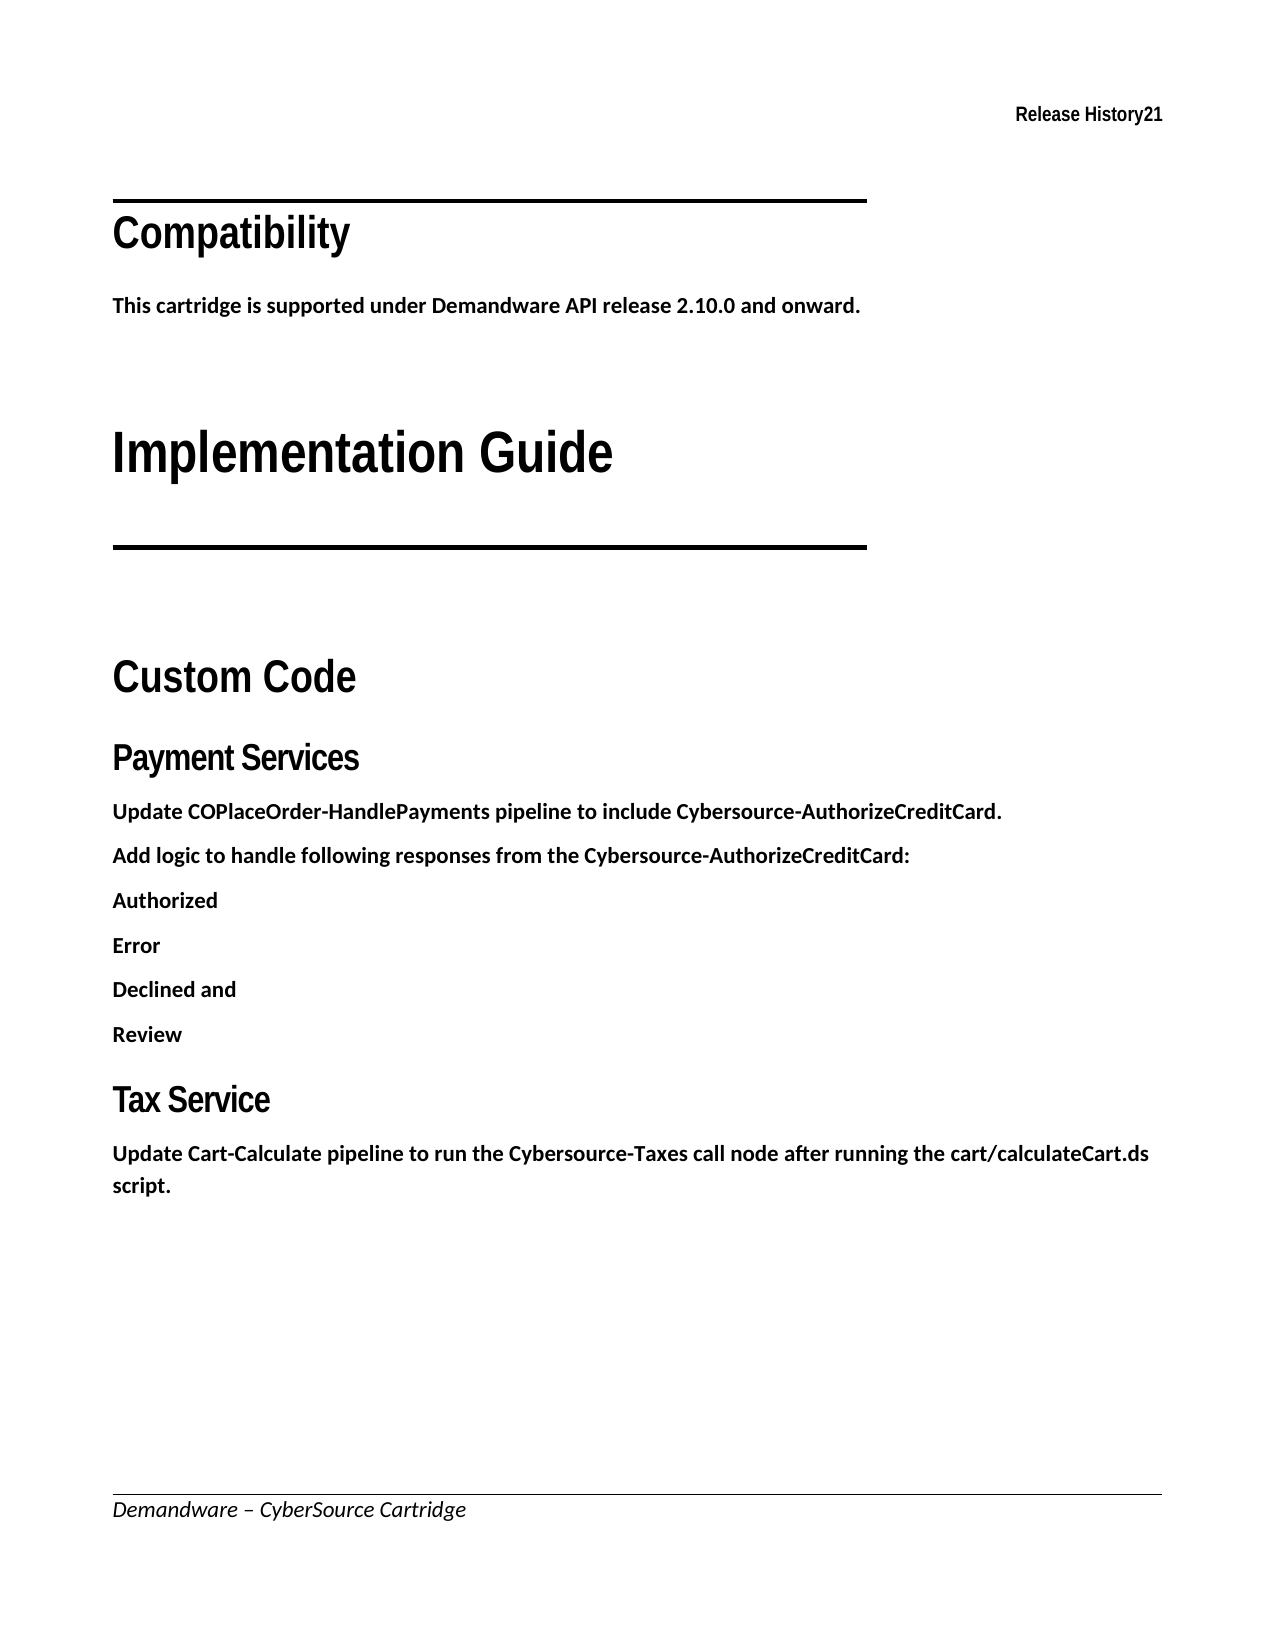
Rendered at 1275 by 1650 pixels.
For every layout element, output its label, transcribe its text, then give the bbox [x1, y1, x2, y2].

subtitle Payment Services [112, 735, 1162, 778]
text Error [112, 931, 1162, 959]
text Update COPlaceOrder-HandlePayments pipeline to include Cybersource-AuthorizeCreditCard. [112, 797, 1162, 825]
text Review [112, 1020, 1162, 1048]
text This cartridge is supported under Demandware API release 2.10.0 and onward. [112, 291, 1162, 319]
text Authorized [112, 886, 1162, 914]
subtitle Compatibility [112, 200, 867, 258]
subtitle Implementation Guide [112, 418, 1162, 485]
text Add logic to handle following responses from the Cybersource-AuthorizeCreditCard: [112, 841, 1162, 869]
text Update Cart-Calculate pipeline to run the Cybersource-Taxes call node after running the cart/calculateCart.ds script. [112, 1139, 1162, 1199]
subtitle Tax Service [112, 1077, 1162, 1120]
subtitle Custom Code [112, 643, 867, 702]
text Declined and [112, 976, 1162, 1003]
